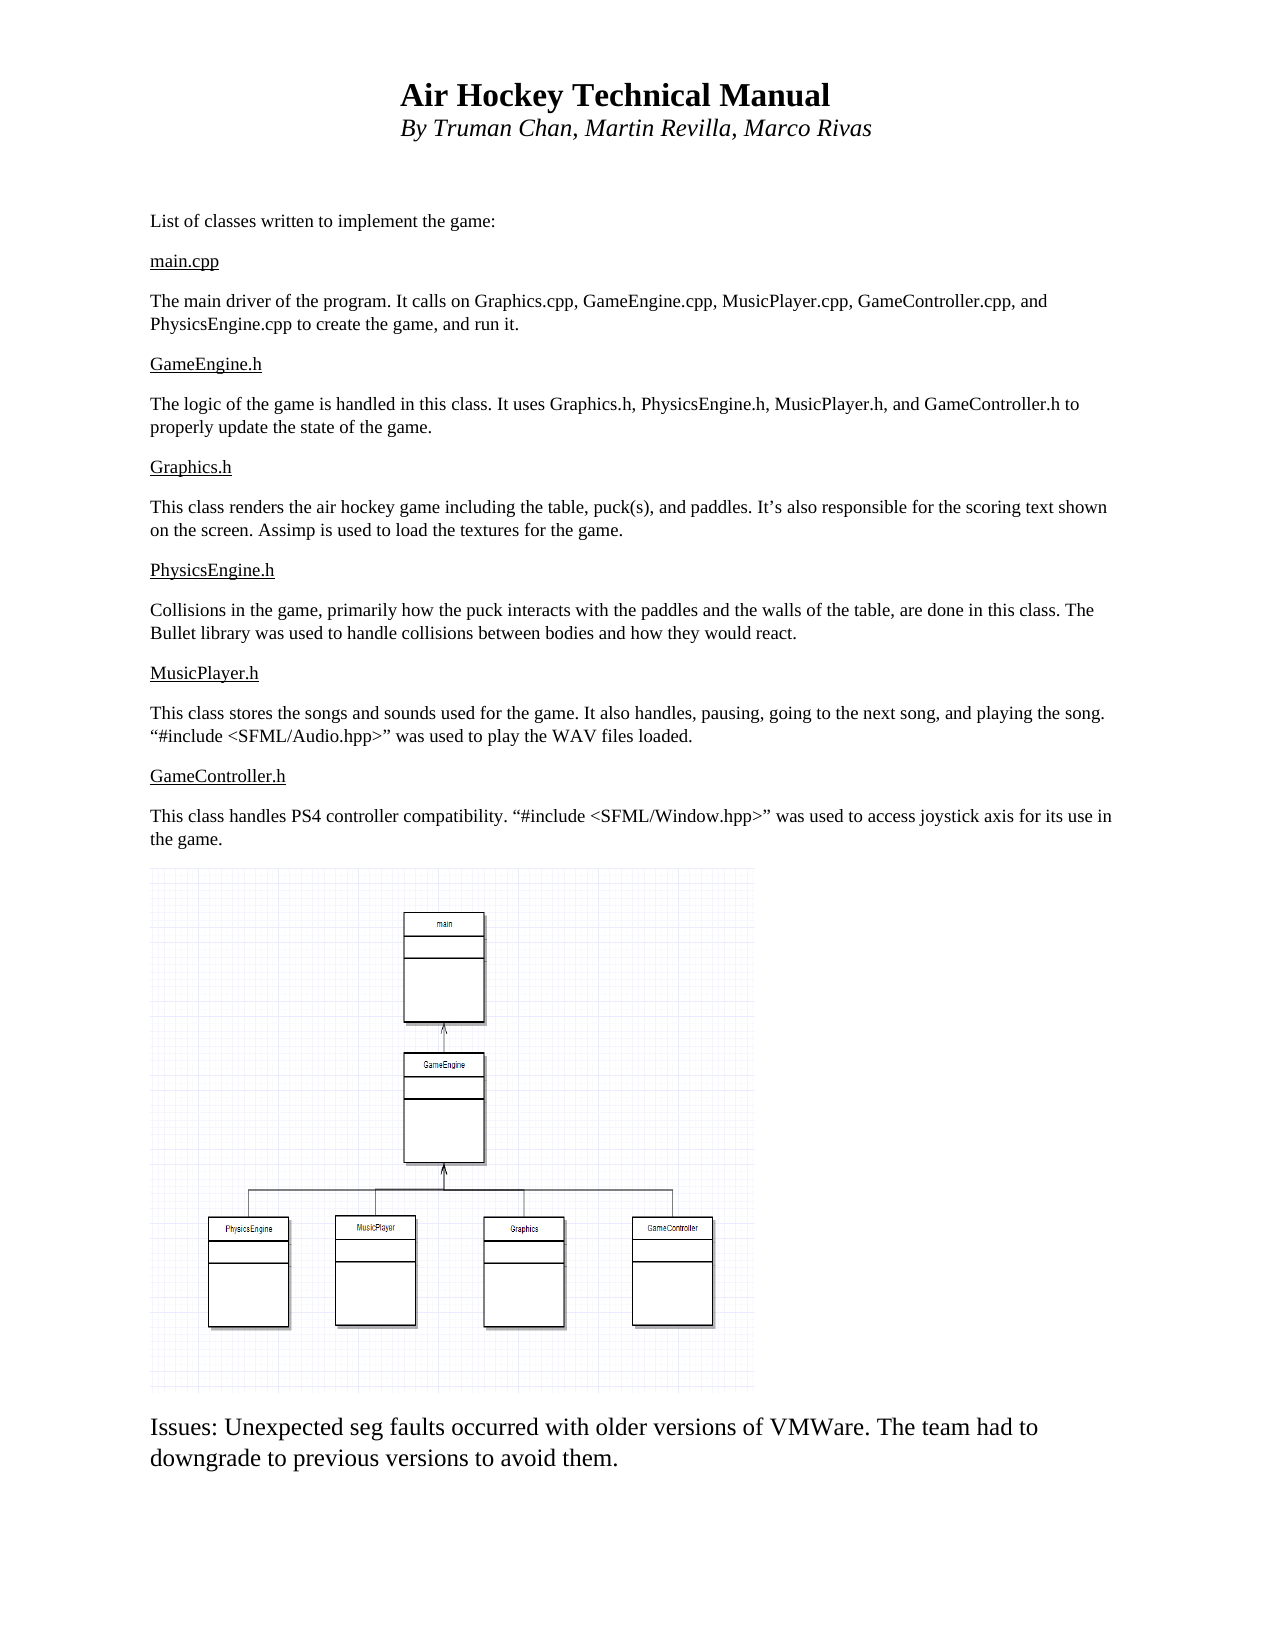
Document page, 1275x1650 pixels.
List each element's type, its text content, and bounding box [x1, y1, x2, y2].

text main.cpp [150, 250, 1125, 271]
text This class renders the air hockey game including the table, puck(s), and paddles. It’s also responsible for the scoring text shown on the screen. Assimp is used to load the textures for the game. [150, 496, 1125, 541]
text GameEngine.h [150, 353, 1125, 374]
text The logic of the game is handled in this class. It uses Graphics.h, PhysicsEngine.h, MusicPlayer.h, and GameController.h to properly update the state of the game. [150, 393, 1125, 438]
text Graphics.h [150, 456, 1125, 477]
text GameController.h [150, 765, 1125, 787]
text List of classes written to implement the game: [150, 210, 1125, 232]
text MusicPlayer.h [150, 662, 1125, 683]
text This class handles PS4 controller compatibility. “#include <SFML/Window.hpp>” was used to access joystick axis for its use in the game. [150, 805, 1125, 850]
text Issues: Unexpected seg faults occurred with older versions of VMWare. The team had to downgrade to previous versions to avoid them. [150, 1412, 1125, 1471]
text This class stores the songs and sounds used for the game. It also handles, pausing, going to the next song, and playing the song. “#include <SFML/Audio.hpp>” was used to play the WAV files loaded. [150, 702, 1125, 747]
picture [150, 868, 755, 1393]
text The main driver of the program. It calls on Graphics.cpp, GameEngine.cpp, MusicPlayer.cpp, GameController.cpp, and PhysicsEngine.cpp to create the game, and run it. [150, 290, 1125, 334]
text PhysicsEngine.h [150, 559, 1125, 581]
text Collisions in the game, primarily how the puck interacts with the paddles and the walls of the table, are done in this class. The Bullet library was used to handle collisions between bodies and how they would react. [150, 599, 1125, 644]
